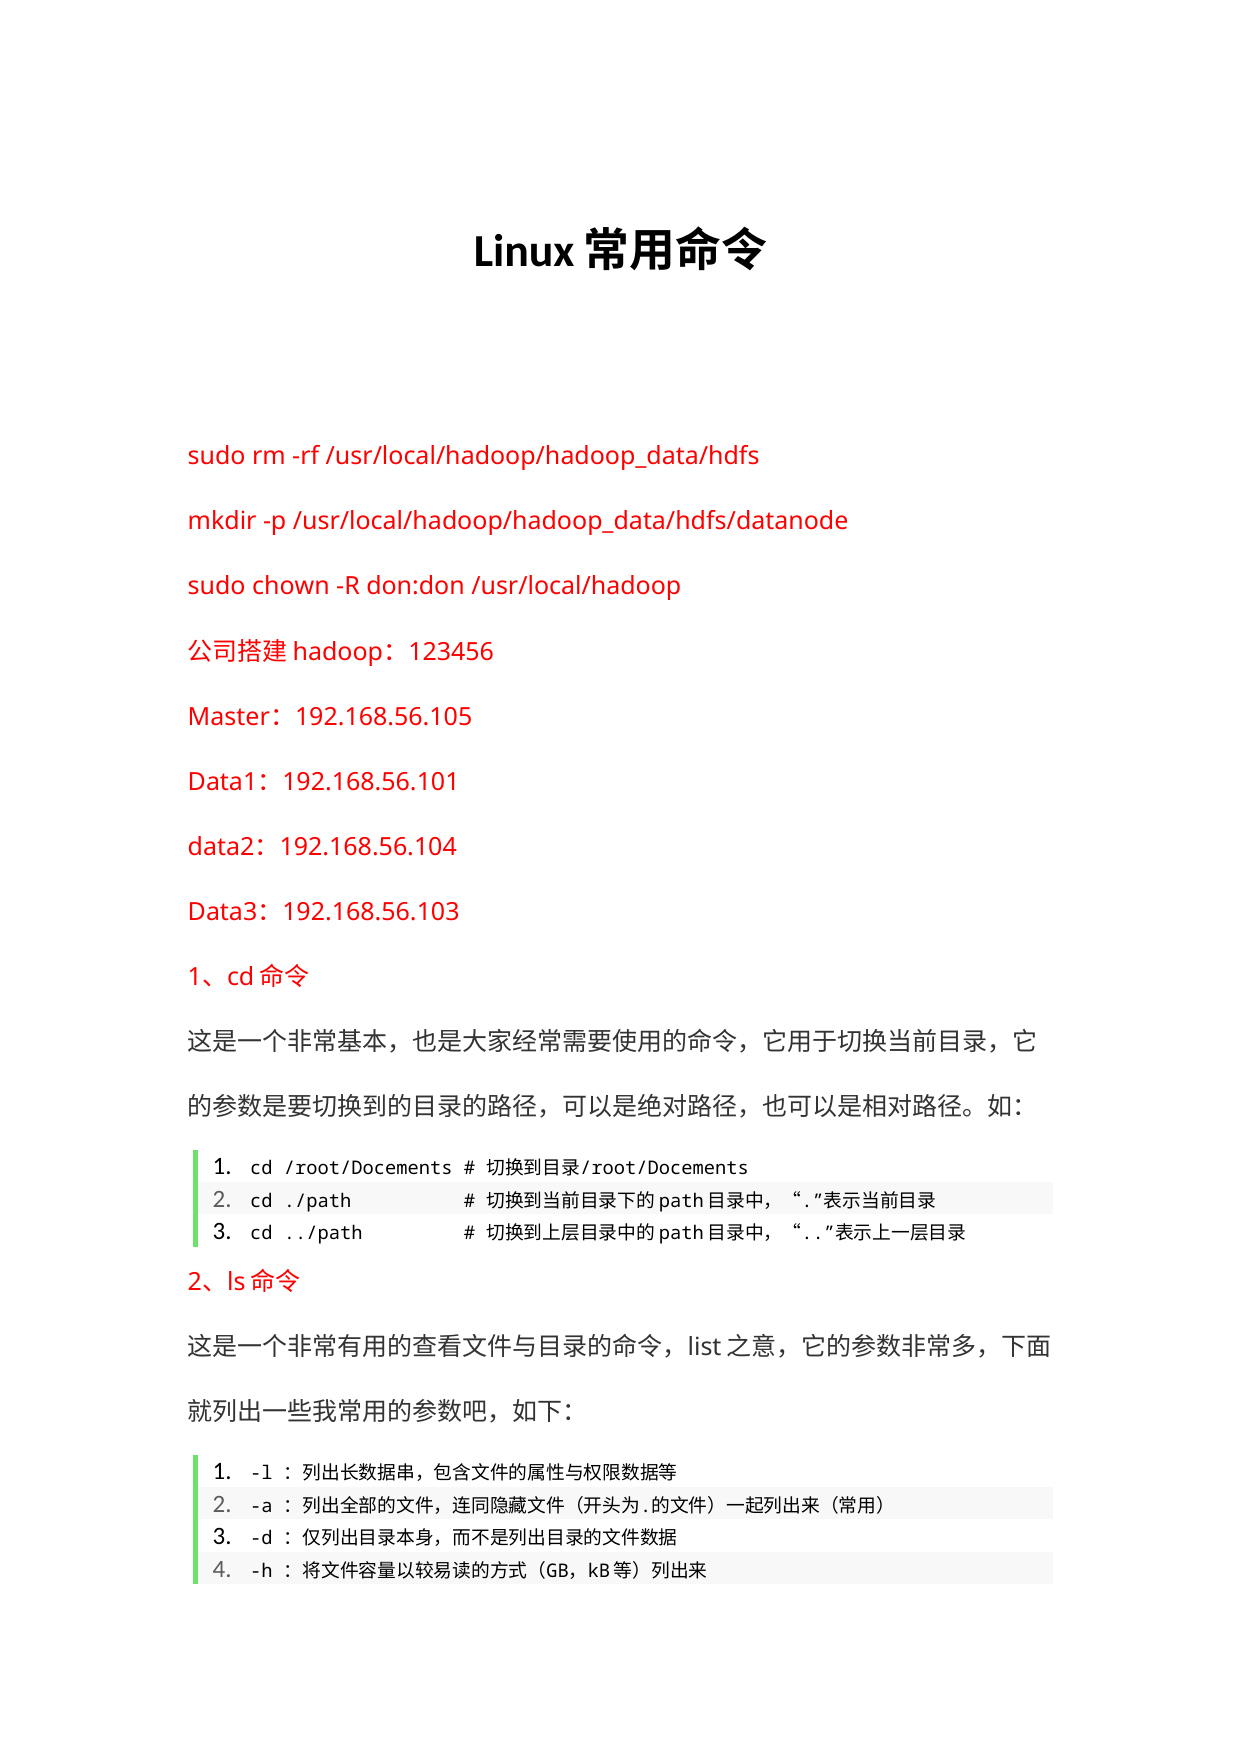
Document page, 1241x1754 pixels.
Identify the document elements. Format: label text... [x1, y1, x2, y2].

text sudo chown -R don:don /usr/local/hadoop [187, 552, 1053, 617]
list -h ：将文件容量以较易读的方式（GB，kB等）列出来 [198, 1552, 1053, 1584]
list cd /root/Docements # 切换到目录/root/Docements [193, 1149, 1053, 1182]
list -a ：列出全部的文件，连同隐藏文件（开头为.的文件）一起列出来（常用） [198, 1487, 1053, 1519]
text Data1：192.168.56.101 [187, 747, 1053, 812]
subtitle Linux常用命令 [187, 197, 1053, 295]
text Data3：192.168.56.103 [187, 877, 1053, 942]
text 2、ls命令 [187, 1247, 1053, 1312]
text 公司搭建hadoop：123456 [187, 617, 1053, 682]
text data2：192.168.56.104 [187, 812, 1053, 877]
text sudo rm -rf /usr/local/hadoop/hadoop_data/hdfs [187, 422, 1053, 487]
list cd ./path # 切换到当前目录下的path目录中，“.”表示当前目录 [198, 1182, 1053, 1214]
list -l ：列出长数据串，包含文件的属性与权限数据等 [193, 1454, 1053, 1487]
list cd ../path # 切换到上层目录中的path目录中，“..”表示上一层目录 [198, 1214, 1053, 1247]
text mkdir -p /usr/local/hadoop/hadoop_data/hdfs/datanode [187, 487, 1053, 552]
text Master：192.168.56.105 [187, 682, 1053, 747]
list -d ：仅列出目录本身，而不是列出目录的文件数据 [198, 1519, 1053, 1552]
text 这是一个非常基本，也是大家经常需要使用的命令，它用于切换当前目录，它的参数是要切换到的目录的路径，可以是绝对路径，也可以是相对路径。如： [187, 1007, 1053, 1137]
text 1、cd命令 [187, 942, 1053, 1007]
text 这是一个非常有用的查看文件与目录的命令，list之意，它的参数非常多，下面就列出一些我常用的参数吧，如下： [187, 1312, 1053, 1442]
